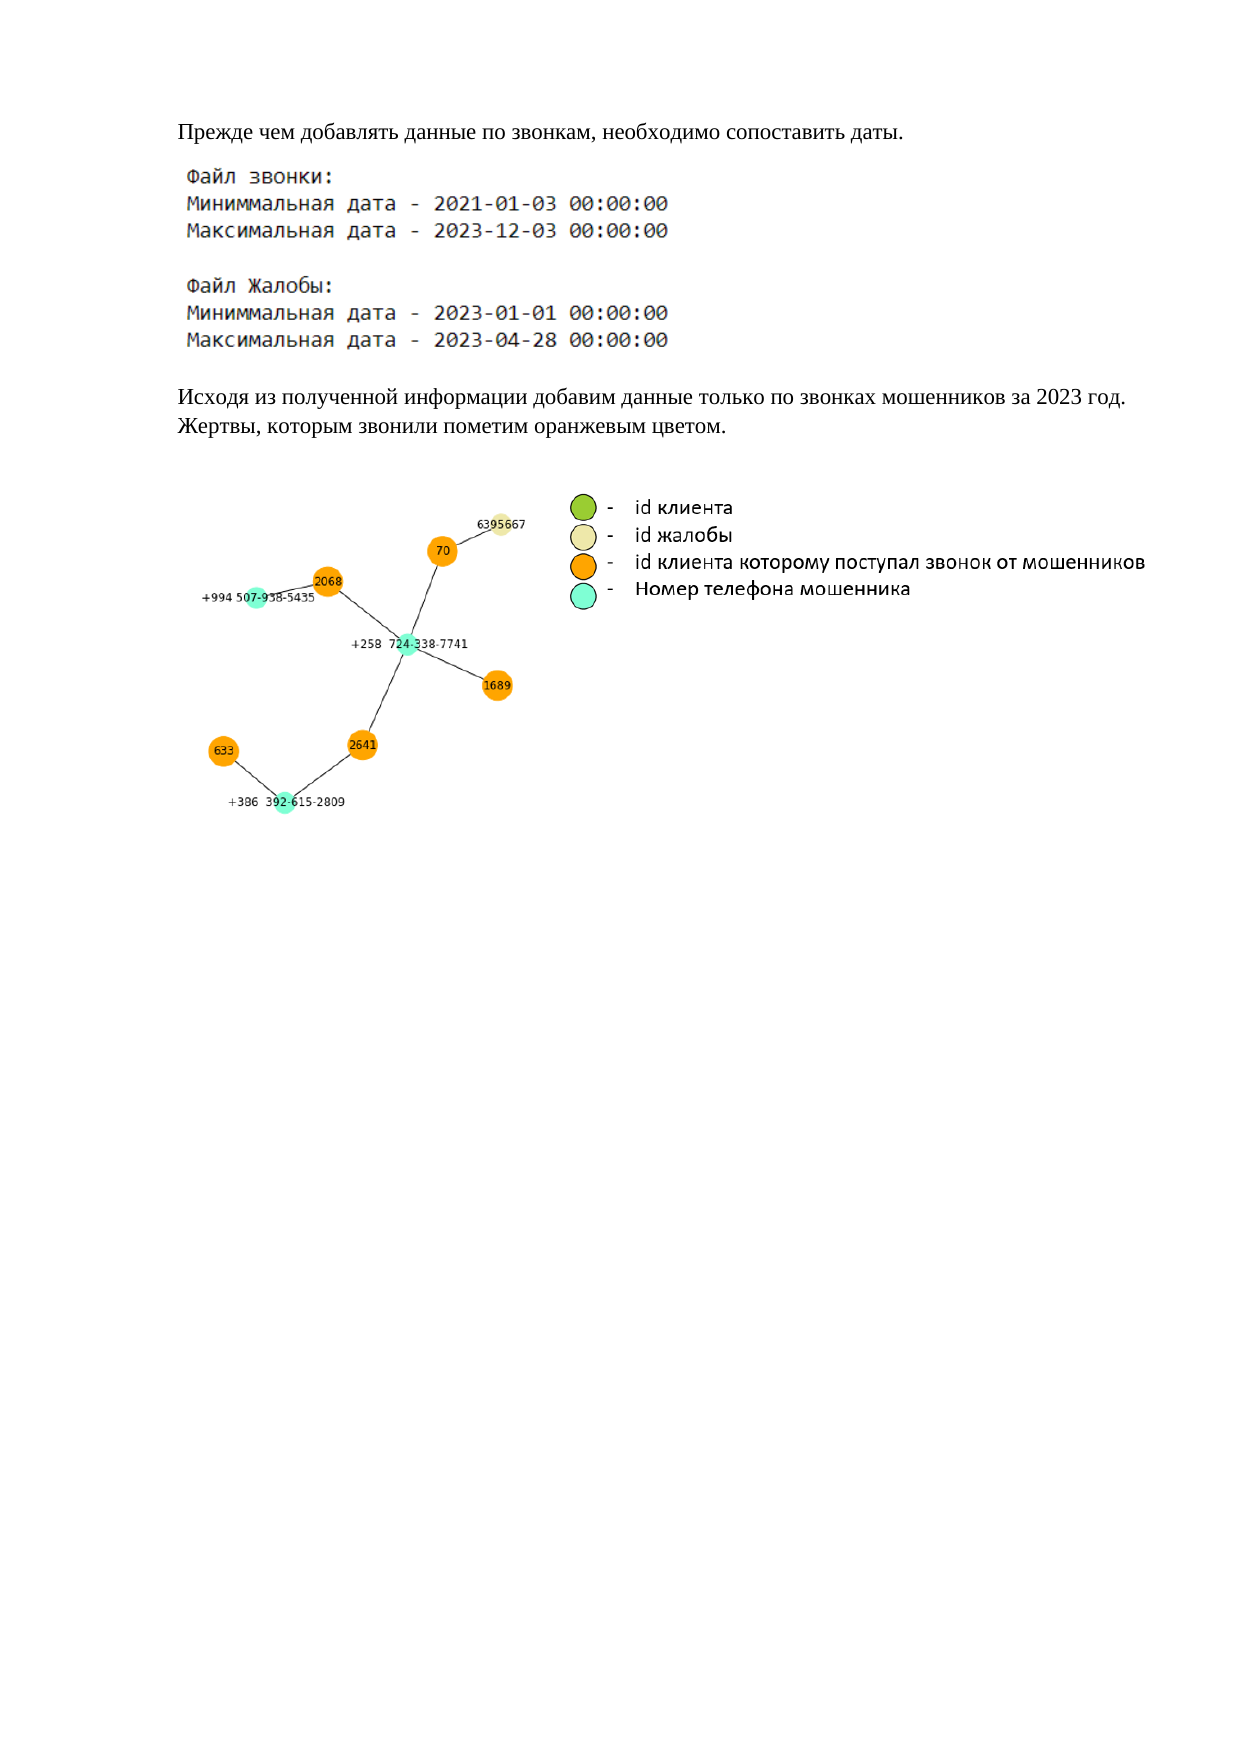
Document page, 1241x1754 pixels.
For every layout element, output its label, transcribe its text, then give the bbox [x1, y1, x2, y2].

text Исходя из полученной информации добавим данные только по звонках мошенников за 2023 год. Жертвы, которым звонили пометим оранжевым цветом. [177, 383, 1152, 438]
picture [177, 456, 1152, 847]
picture [177, 163, 691, 365]
text Прежде чем добавлять данные по звонкам, необходимо сопоставить даты. [177, 118, 1152, 144]
